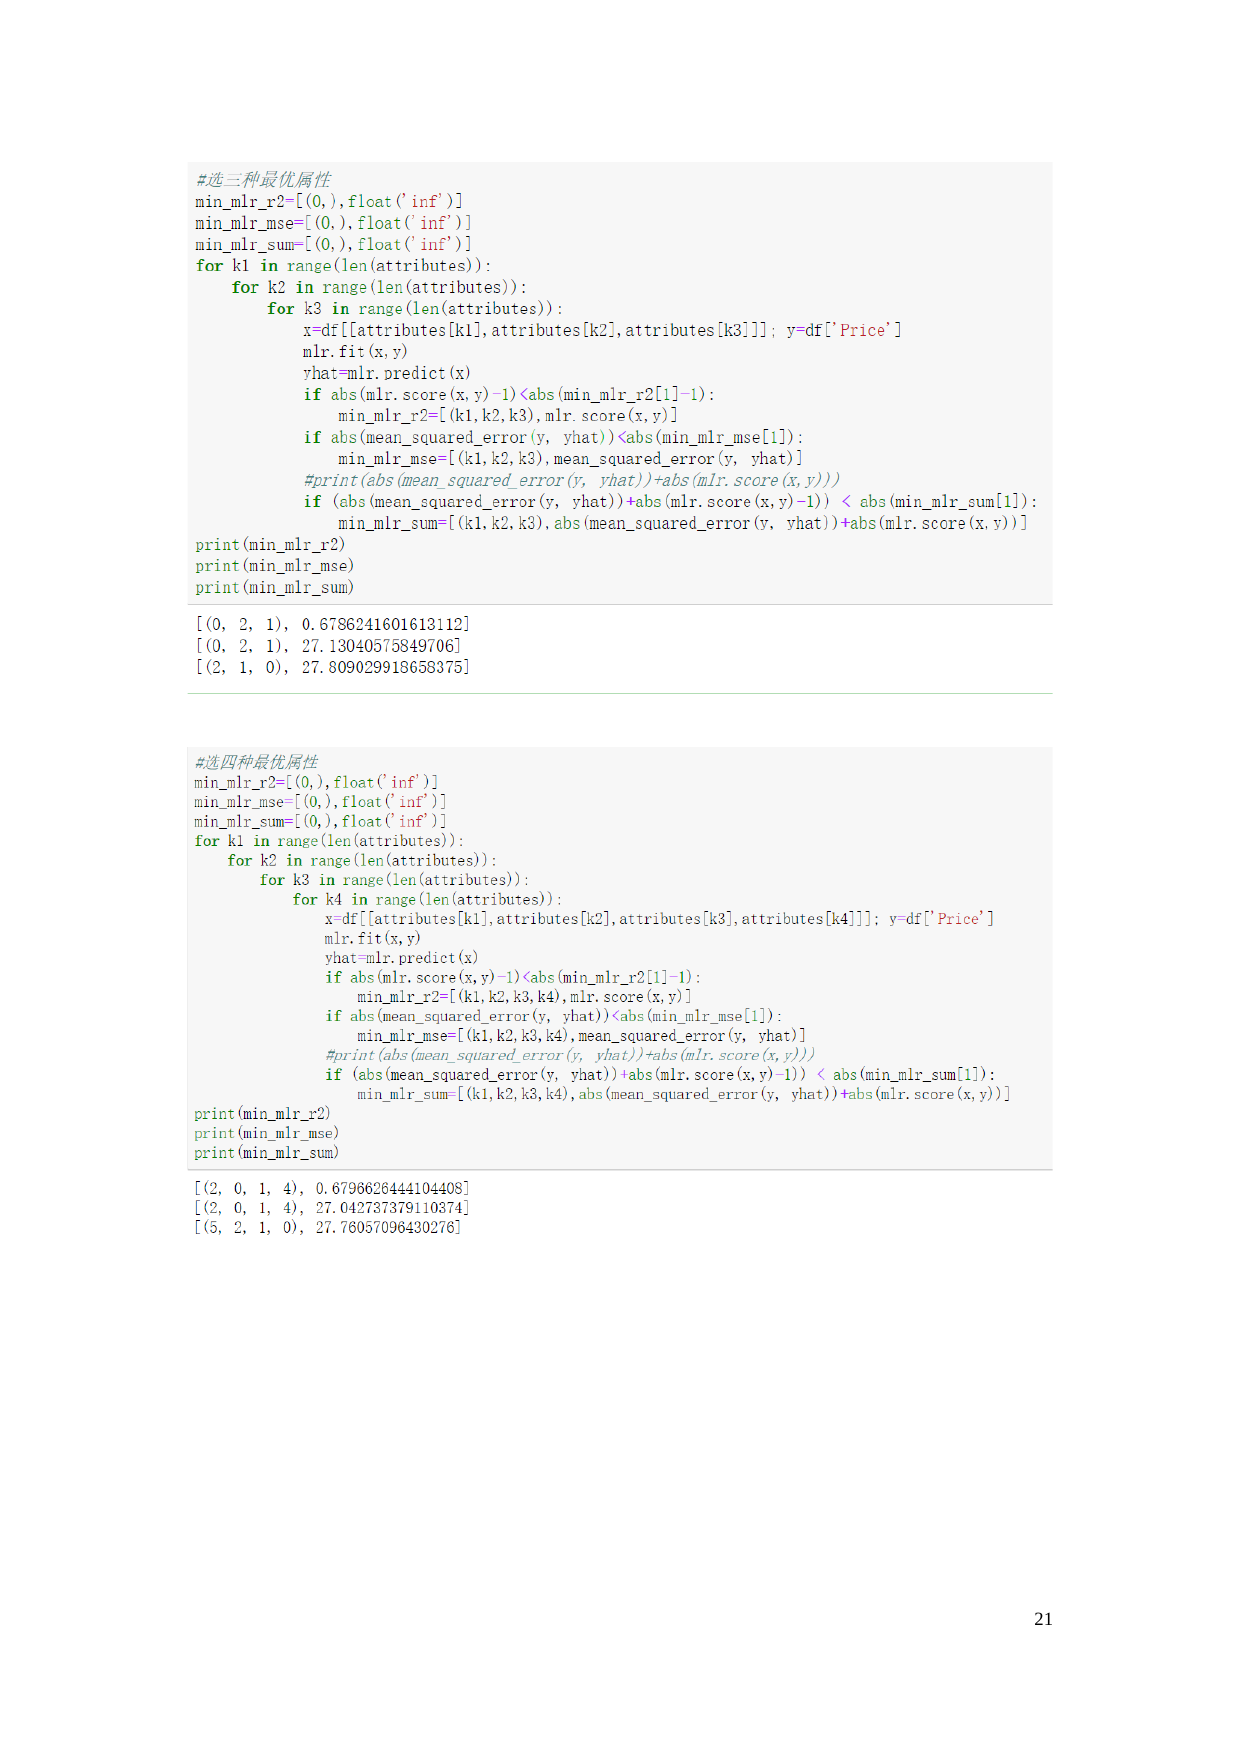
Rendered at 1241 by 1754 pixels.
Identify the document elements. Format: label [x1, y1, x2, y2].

picture [187, 162, 1053, 694]
picture [187, 747, 1053, 1242]
